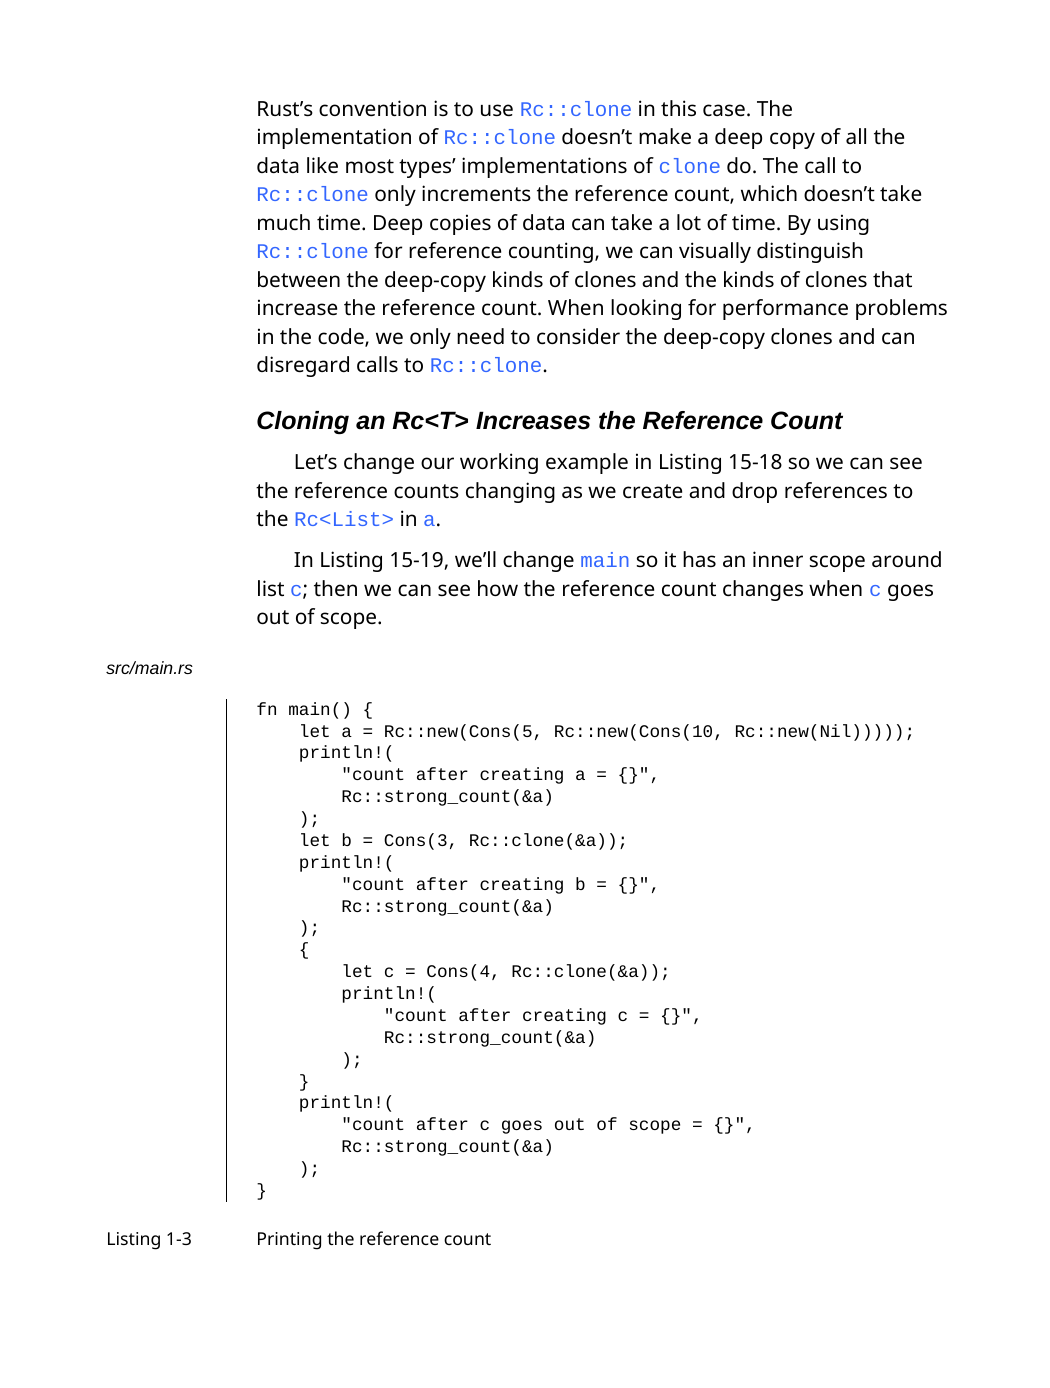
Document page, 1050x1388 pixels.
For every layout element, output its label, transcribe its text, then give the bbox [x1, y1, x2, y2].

text let b = Cons(3, Rc::clone(&a)); [227, 830, 950, 852]
text Let’s change our working example in Listing 15-18 so we can see the reference counts changing as we create and drop references to the Rc<List> in a. [256, 447, 950, 533]
text src/main.rs [106, 656, 950, 678]
text Cloning an Rc<T> Increases the Reference Count [256, 404, 950, 435]
text Rc::strong_count(&a) [227, 1136, 950, 1158]
text ); [227, 1158, 950, 1180]
text "count after creating a = {}", [227, 764, 950, 786]
text "count after creating b = {}", [227, 874, 950, 896]
text } [227, 1071, 950, 1092]
text fn main() { [227, 699, 950, 721]
text Rc::strong_count(&a) [227, 1027, 950, 1049]
text ); [227, 917, 950, 939]
text { [227, 939, 950, 961]
text let a = Rc::new(Cons(5, Rc::new(Cons(10, Rc::new(Nil))))); [227, 721, 950, 742]
text "count after c goes out of scope = {}", [227, 1114, 950, 1136]
text println!( [227, 1092, 950, 1114]
text Rc::strong_count(&a) [227, 786, 950, 808]
text ); [227, 808, 950, 830]
text Rc::strong_count(&a) [227, 896, 950, 917]
text "count after creating c = {}", [227, 1005, 950, 1027]
text println!( [227, 852, 950, 874]
text ); [227, 1049, 950, 1071]
text } [227, 1180, 950, 1202]
text let c = Cons(4, Rc::clone(&a)); [227, 961, 950, 983]
text println!( [227, 742, 950, 764]
list Printing the reference count [106, 1227, 950, 1251]
text In Listing 15-19, we’ll change main so it has an inner scope around list c; then we can see how the reference count changes when c goes out of scope. [256, 545, 950, 631]
text println!( [227, 983, 950, 1005]
